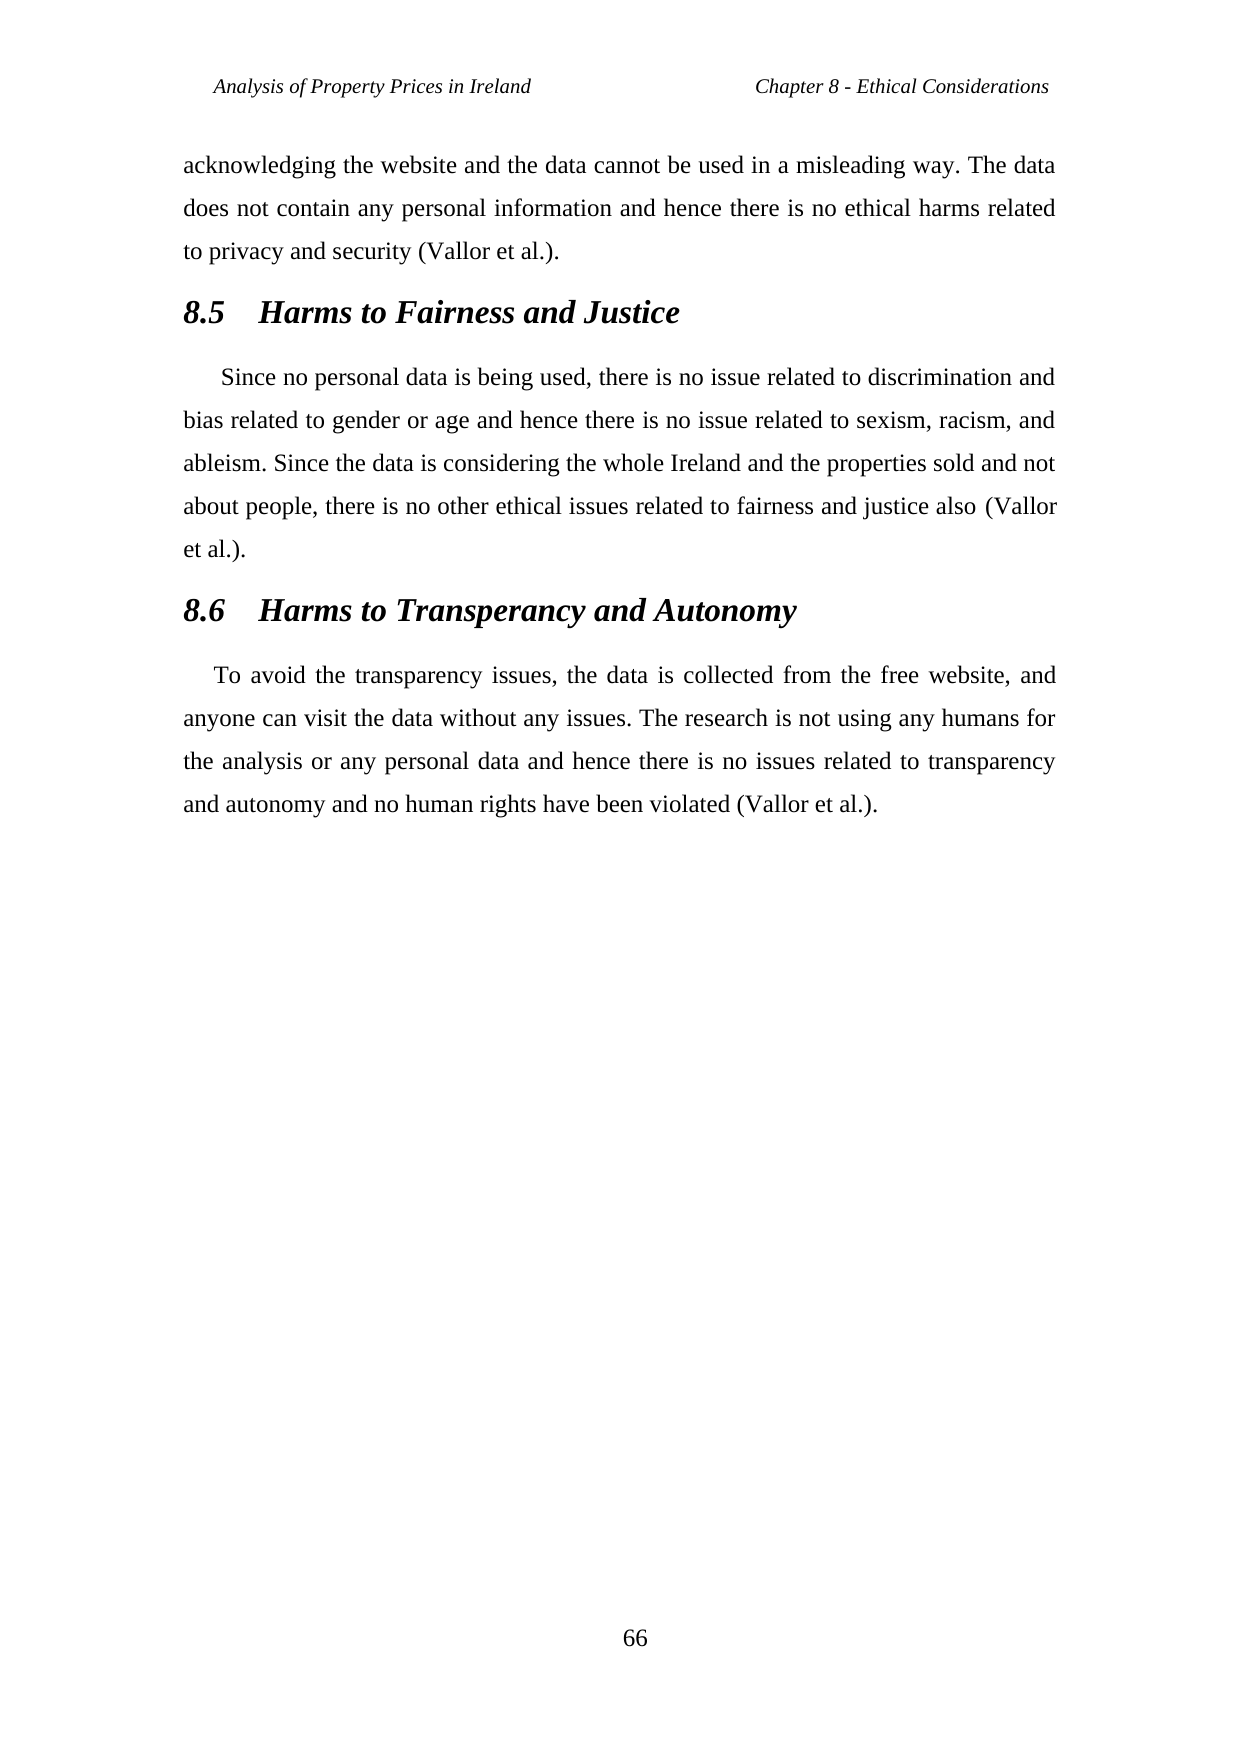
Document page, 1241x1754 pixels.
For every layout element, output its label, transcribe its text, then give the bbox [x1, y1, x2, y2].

text Since no personal data is being used, there is no issue related to discrimination and bias related to gender or age and hence there is no issue related to sexism, racism, and ableism. Since the data is considering the whole Ireland and the properties sold and not about people, there is no other ethical issues related to fairness and justice also . [183, 362, 1057, 563]
subtitle Harms to Transperancy and Autonomy [183, 590, 1057, 628]
subtitle Harms to Fairness and Justice [183, 292, 1057, 330]
text To avoid the transparency issues, the data is collected from the free website, and anyone can visit the data without any issues. The research is not using any humans for the analysis or any personal data and hence there is no issues related to transparency and autonomy and no human rights have been violated . [183, 660, 1057, 818]
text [183, 150, 1057, 265]
